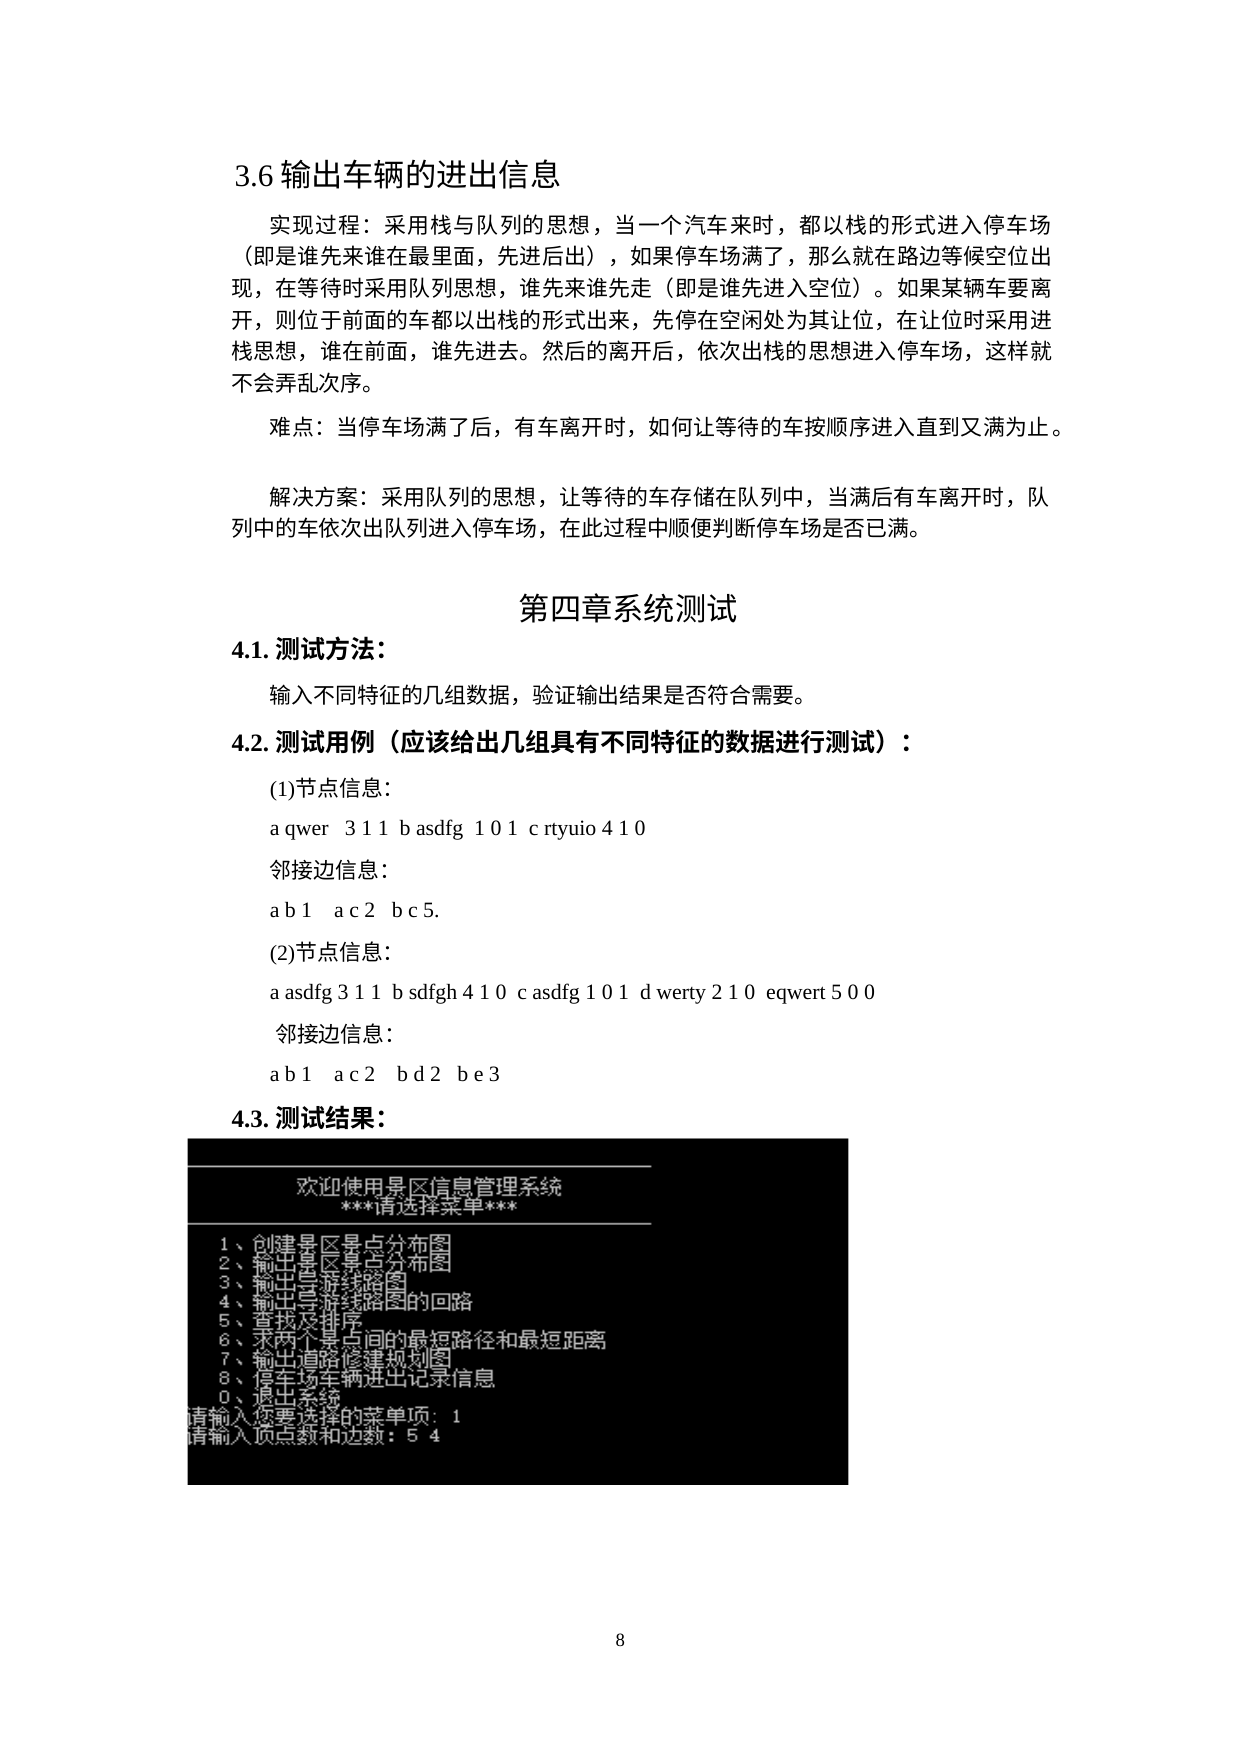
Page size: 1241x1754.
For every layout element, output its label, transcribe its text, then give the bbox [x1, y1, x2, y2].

text a b 1 a c 2 b d 2 b e 3 [231, 1061, 1053, 1086]
picture [187, 1134, 849, 1485]
text 邻接边信息： [231, 853, 1053, 884]
text 4.2. 测试用例（应该给出几组具有不同特征的数据进行测试）： [187, 722, 1053, 758]
text 3.6输出车辆的进出信息 [187, 150, 1053, 195]
text 4.3. 测试结果： [187, 1098, 1053, 1135]
text (1)节点信息： [231, 771, 1053, 803]
text 实现过程：采用栈与队列的思想，当一个汽车来时，都以栈的形式进入停车场（即是谁先来谁在最里面，先进后出），如果停车场满了，那么就在路边等候空位出现，在等待时采用队列思想，谁先来谁先走（即是谁先进入空位）。如果某辆车要离开，则位于前面的车都以出栈的形式出来，先停在空闲处为其让位，在让位时采用进栈思想，谁在前面，谁先进去。然后的离开后，依次出栈的思想进入停车场，这样就不会弄乱次序。 [231, 208, 1053, 398]
text a asdfg 3 1 1 b sdfgh 4 1 0 c asdfg 1 0 1 d werty 2 1 0 eqwert 5 0 0 [231, 979, 1053, 1004]
text (2)节点信息： [231, 935, 1053, 966]
text 第四章系统测试 [187, 584, 1053, 629]
text 4.1. 测试方法： [187, 629, 1053, 666]
text a b 1 a c 2 b c 5. [231, 897, 1053, 922]
text 邻接边信息： [231, 1017, 1053, 1048]
text 输入不同特征的几组数据，验证输出结果是否符合需要。 [231, 678, 1053, 710]
text 难点：当停车场满了后，有车离开时，如何让等待的车按顺序进入直到又满为止。 [231, 410, 1053, 467]
text 解决方案：采用队列的思想，让等待的车存储在队列中，当满后有车离开时，队列中的车依次出队列进入停车场，在此过程中顺便判断停车场是否已满。 [231, 479, 1053, 543]
text a qwer 3 1 1 b asdfg 1 0 1 c rtyuio 4 1 0 [231, 815, 1053, 840]
